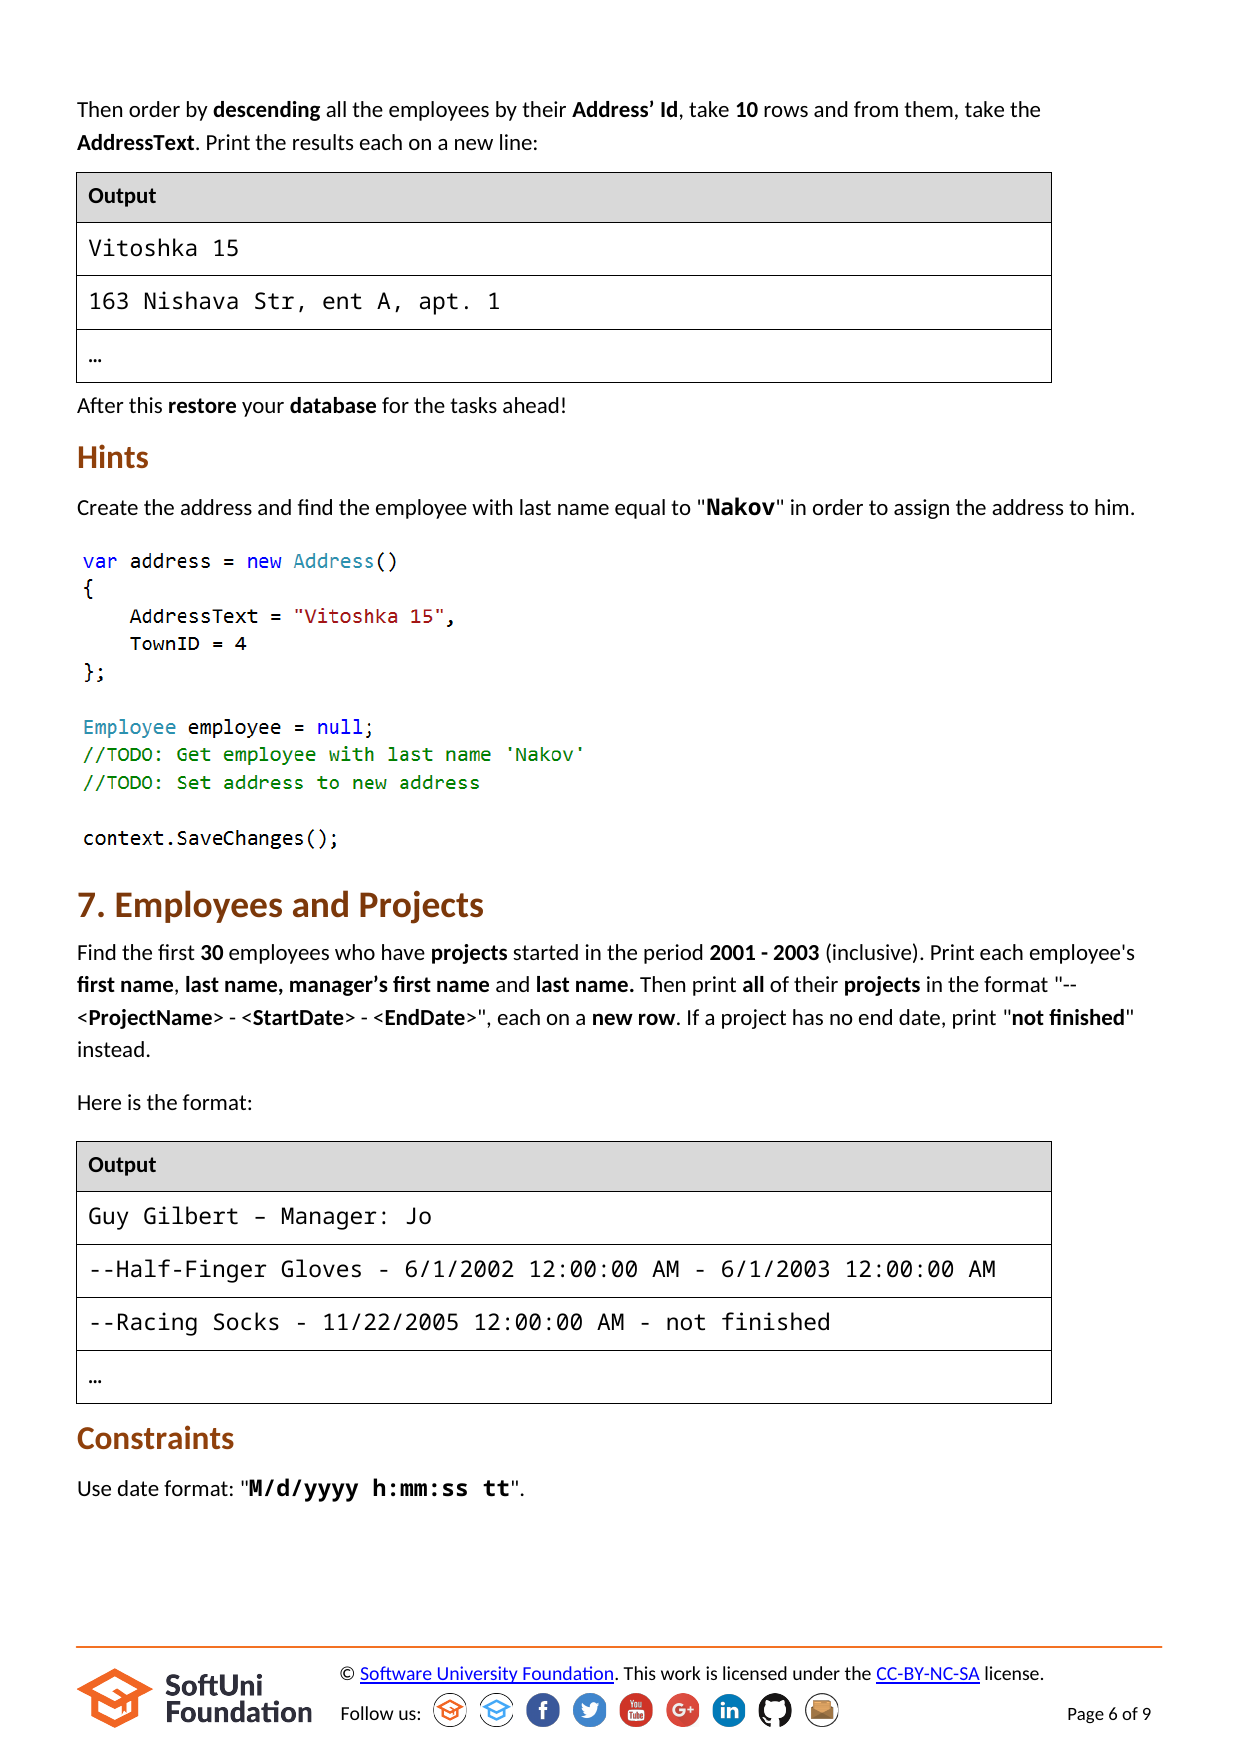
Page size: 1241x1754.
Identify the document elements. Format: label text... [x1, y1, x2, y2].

picture [736, 1717, 746, 1727]
picture [805, 1693, 839, 1727]
text Use date format: "M/d/yyyy h:mm:ss tt". [77, 1472, 1163, 1503]
text Create the address and find the employee with last name equal to "Nakov" in order to assign the address to him. [77, 491, 1163, 522]
table_cell … [77, 1351, 1051, 1403]
picture [526, 1693, 560, 1727]
subtitle Employees and Projects [77, 881, 1163, 927]
picture [619, 1693, 653, 1727]
picture [76, 539, 588, 857]
subtitle Constraints [77, 1417, 1163, 1457]
picture [480, 1693, 513, 1727]
table_cell … [77, 330, 1051, 382]
table_cell 163 Nishava Str, ent A, apt. 1 [77, 276, 1051, 328]
picture [727, 1708, 738, 1718]
text Then order by descending all the employees by their Address’ Id, take 10 rows and from them, take the AddressText. Print the results each on a new line: [77, 95, 1163, 156]
picture [666, 1693, 700, 1727]
text Find the first 30 employees who have projects started in the period 2001 - 2003 (inclusive). Print each employee's first name, last name, manager’s first name and last name. Then print all of their projects in the format "--<ProjectName> - <StartDate> - <EndDate>", each on a new row. If a project has no end date, print "not finished" instead. [77, 938, 1163, 1063]
text After this restore your database for the tasks ahead! [77, 391, 1163, 419]
picture [433, 1693, 467, 1727]
text Here is the format: [77, 1088, 1163, 1116]
picture [573, 1693, 607, 1727]
table_cell Vitoshka 15 [77, 223, 1051, 275]
subtitle Hints [77, 436, 1163, 476]
table_header Output [77, 1142, 1051, 1191]
picture [76, 1668, 312, 1728]
picture [712, 1717, 722, 1727]
table_cell --Racing Socks - 11/22/2005 12:00:00 AM - not finished [77, 1298, 1051, 1350]
table_cell --Half-Finger Gloves - 6/1/2002 12:00:00 AM - 6/1/2003 12:00:00 AM [77, 1245, 1051, 1297]
picture [736, 1694, 746, 1704]
table_header Output [77, 173, 1051, 222]
picture [758, 1693, 792, 1727]
picture [712, 1694, 722, 1704]
table_cell Guy Gilbert – Manager: Jo [77, 1192, 1051, 1244]
